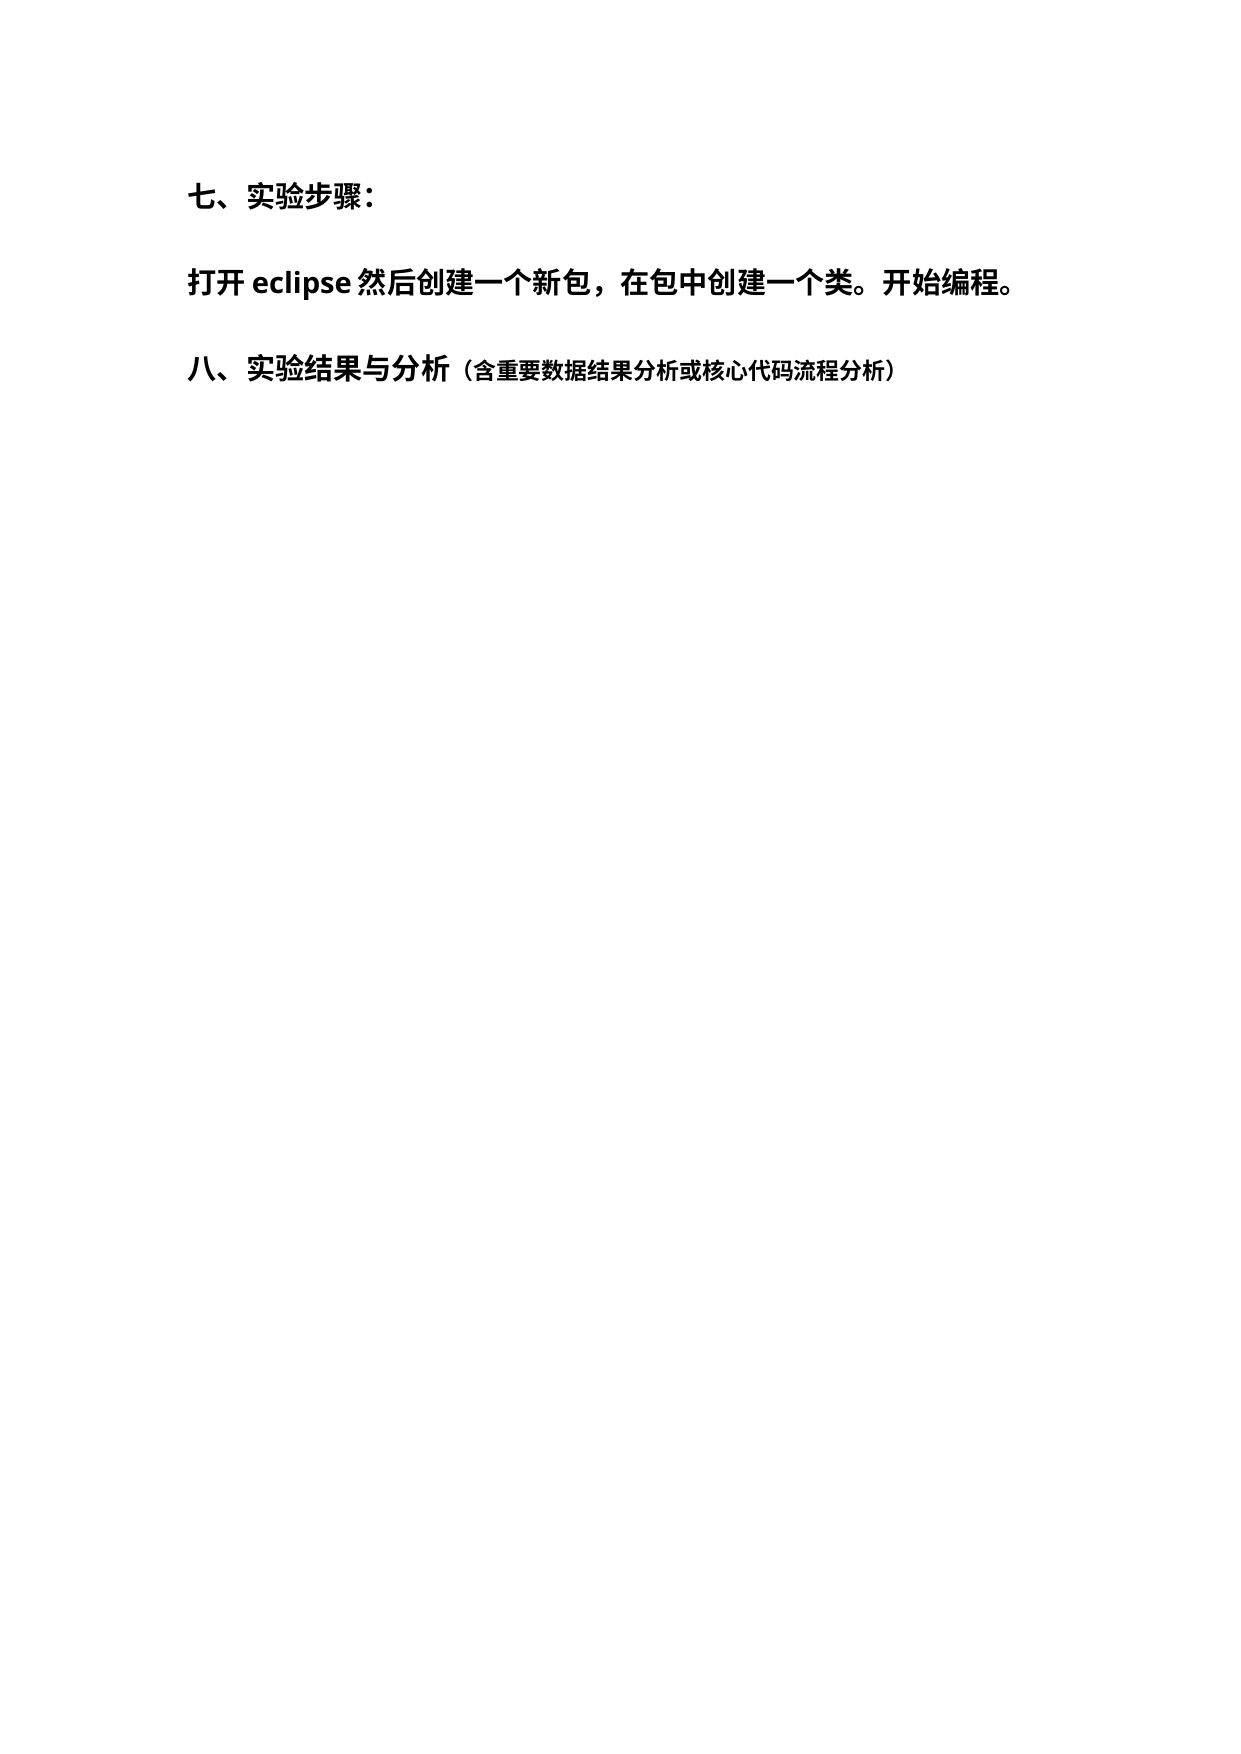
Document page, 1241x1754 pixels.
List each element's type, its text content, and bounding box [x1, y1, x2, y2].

text 七、实验步骤： [187, 162, 1053, 227]
text 打开eclipse然后创建一个新包，在包中创建一个类。开始编程。 [187, 248, 1053, 313]
text 八、实验结果与分析（含重要数据结果分析或核心代码流程分析） [187, 334, 1053, 399]
